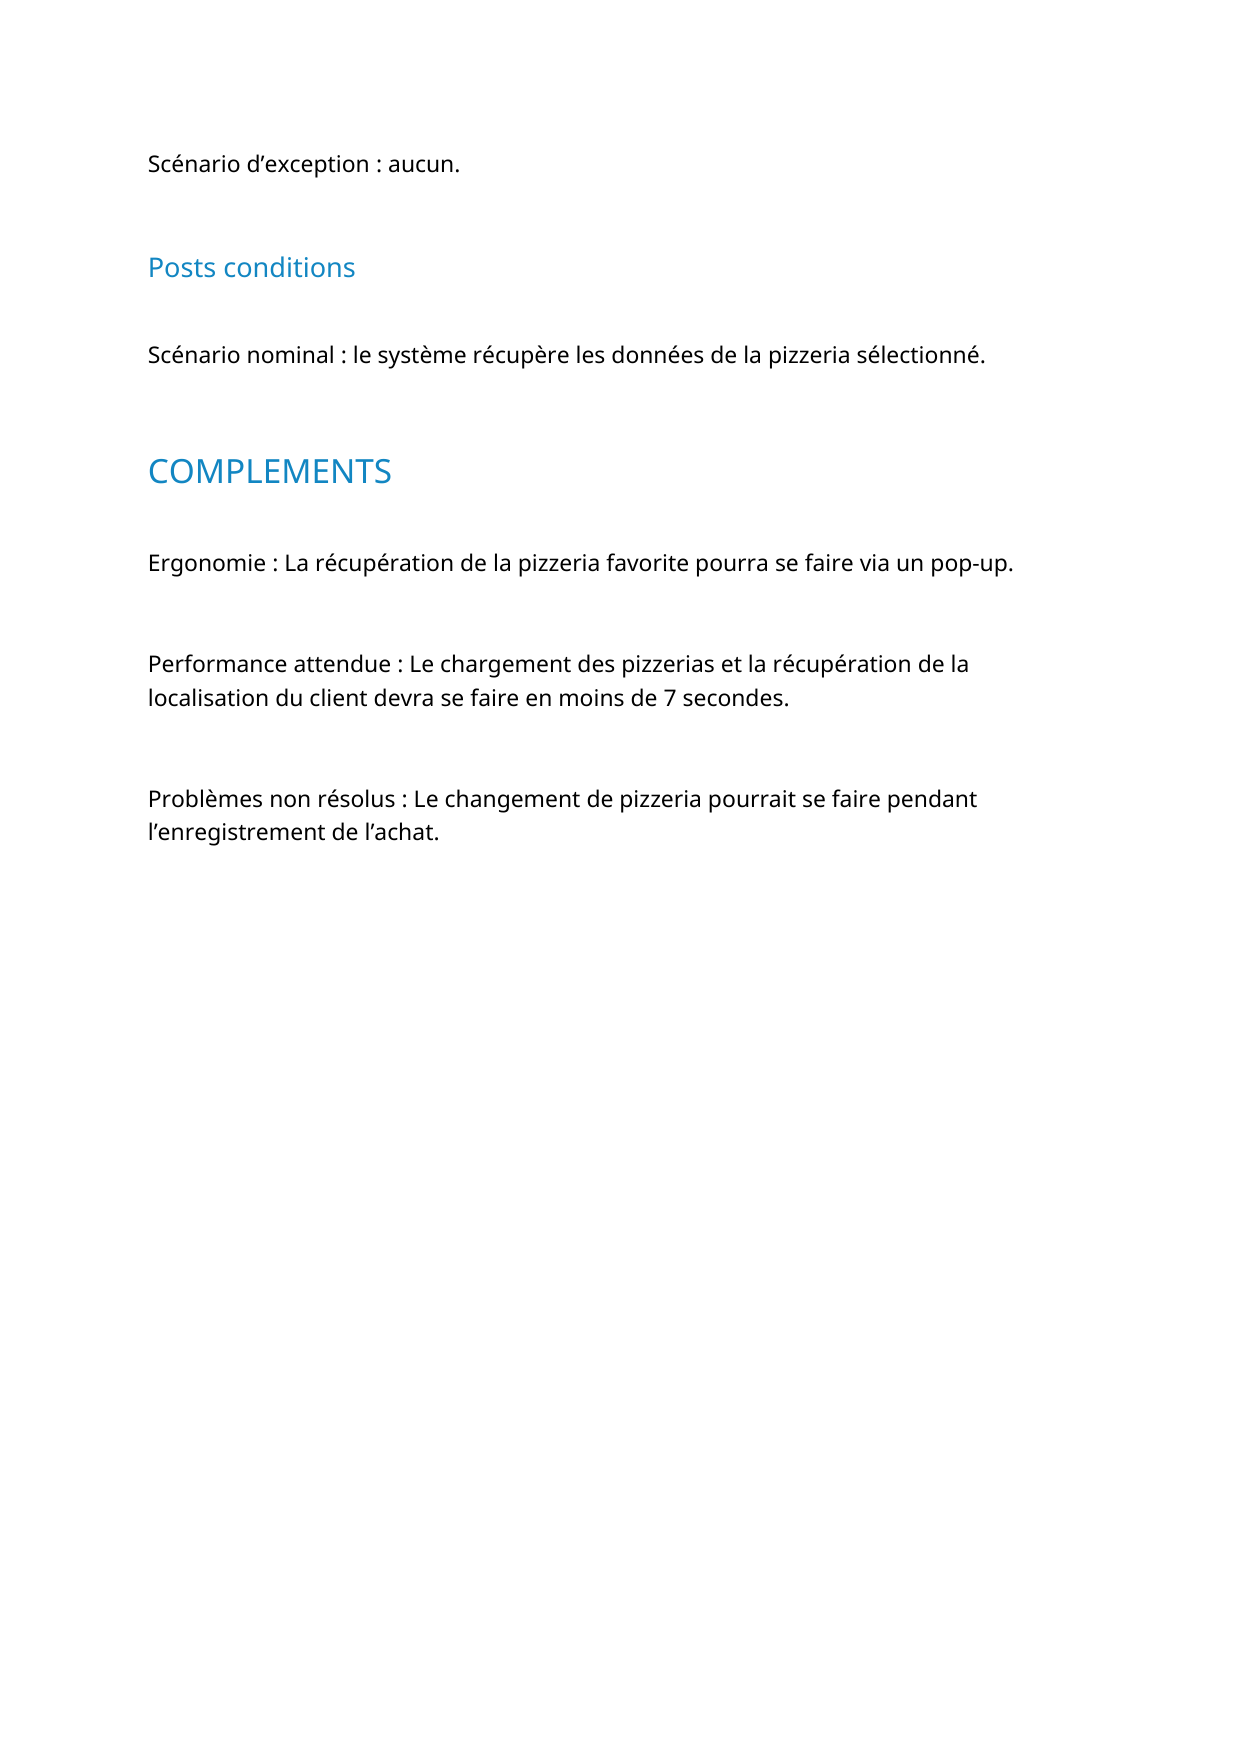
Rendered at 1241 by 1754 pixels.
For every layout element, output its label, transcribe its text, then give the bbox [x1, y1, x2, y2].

text Scénario d’exception : aucun. [148, 148, 1093, 179]
text Problèmes non résolus : Le changement de pizzeria pourrait se faire pendant l’enregistrement de l’achat. [148, 783, 1093, 848]
text Scénario nominal : le système récupère les données de la pizzeria sélectionné. [148, 339, 1093, 370]
text Performance attendue : Le chargement des pizzerias et la récupération de la localisation du client devra se faire en moins de 7 secondes. [148, 648, 1093, 713]
subtitle Posts conditions [148, 248, 1093, 285]
subtitle COMPLEMENTS [148, 448, 1093, 493]
text Ergonomie : La récupération de la pizzeria favorite pourra se faire via un pop-up. [148, 547, 1093, 578]
